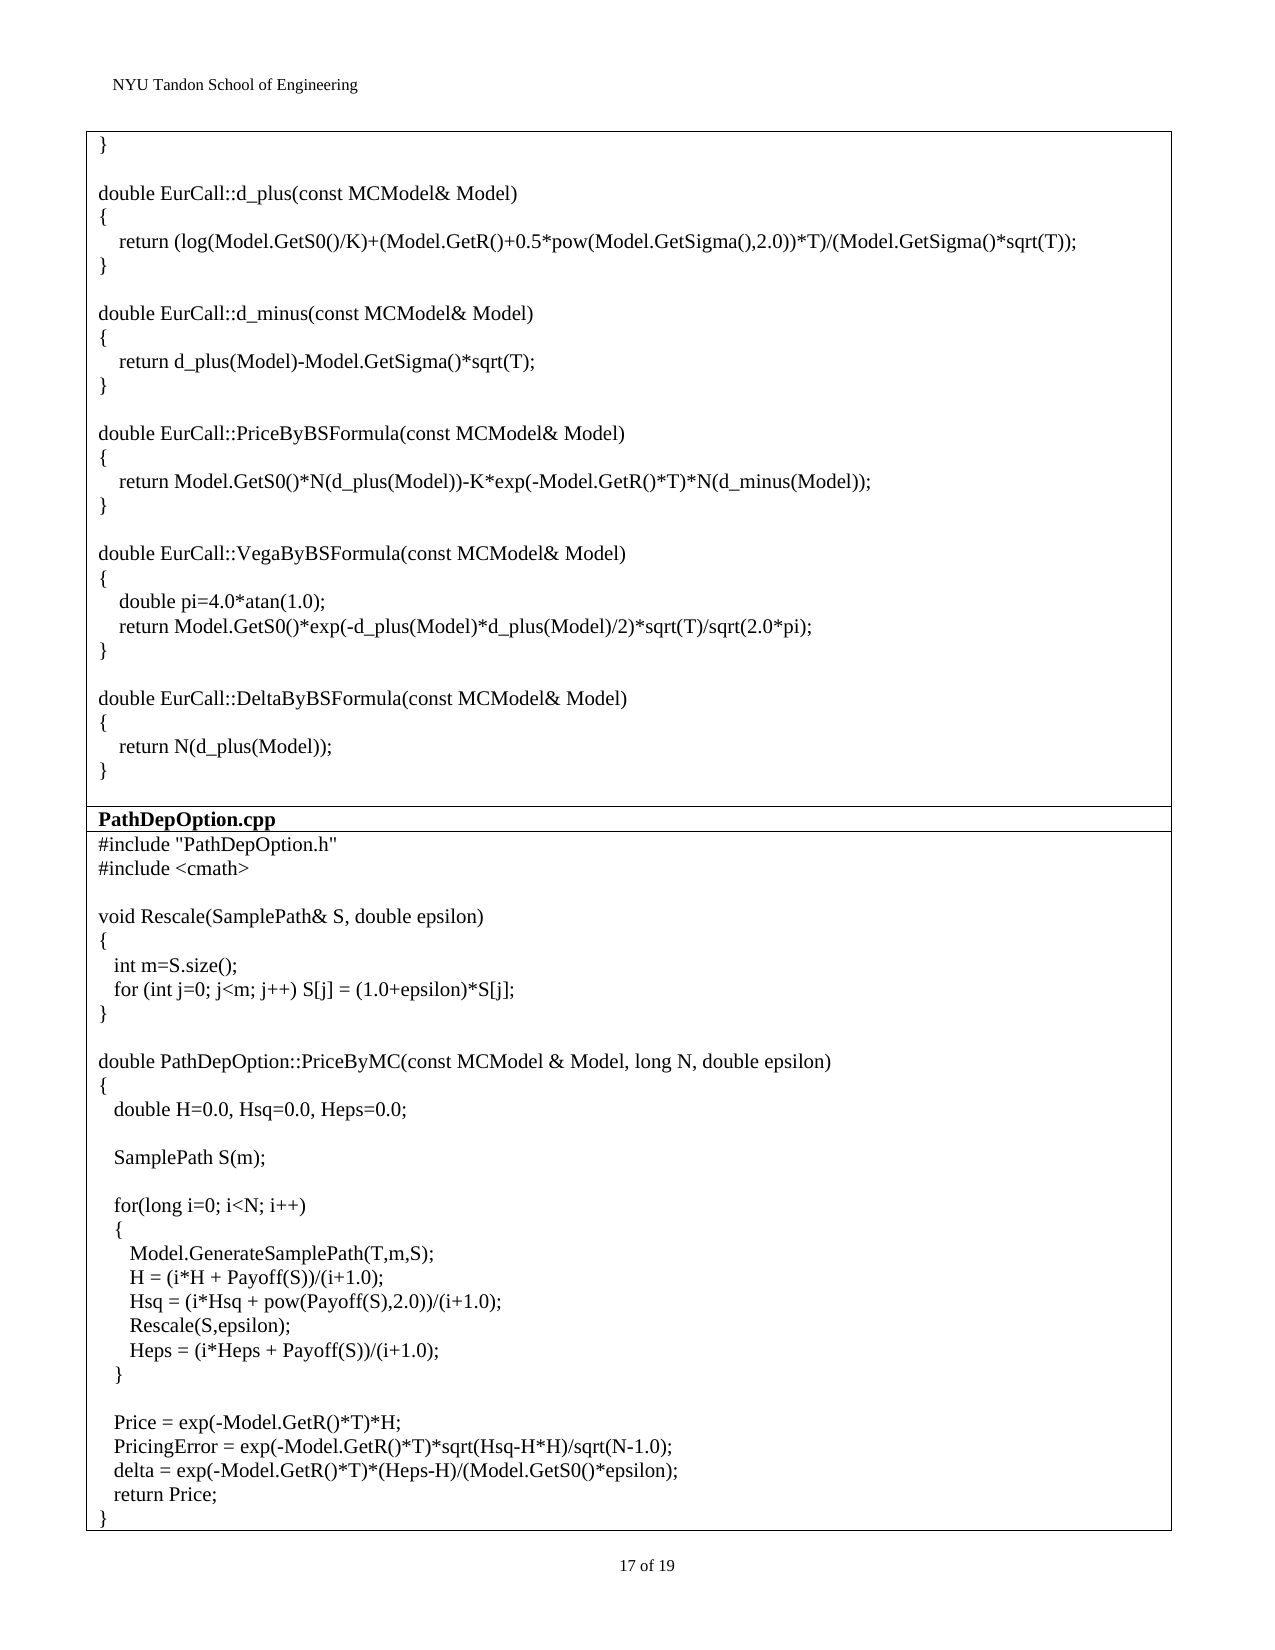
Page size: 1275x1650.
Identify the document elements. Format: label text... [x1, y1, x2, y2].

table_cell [87, 832, 1171, 1530]
table_cell PathDepOption.cpp [87, 807, 1171, 831]
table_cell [87, 132, 1171, 806]
